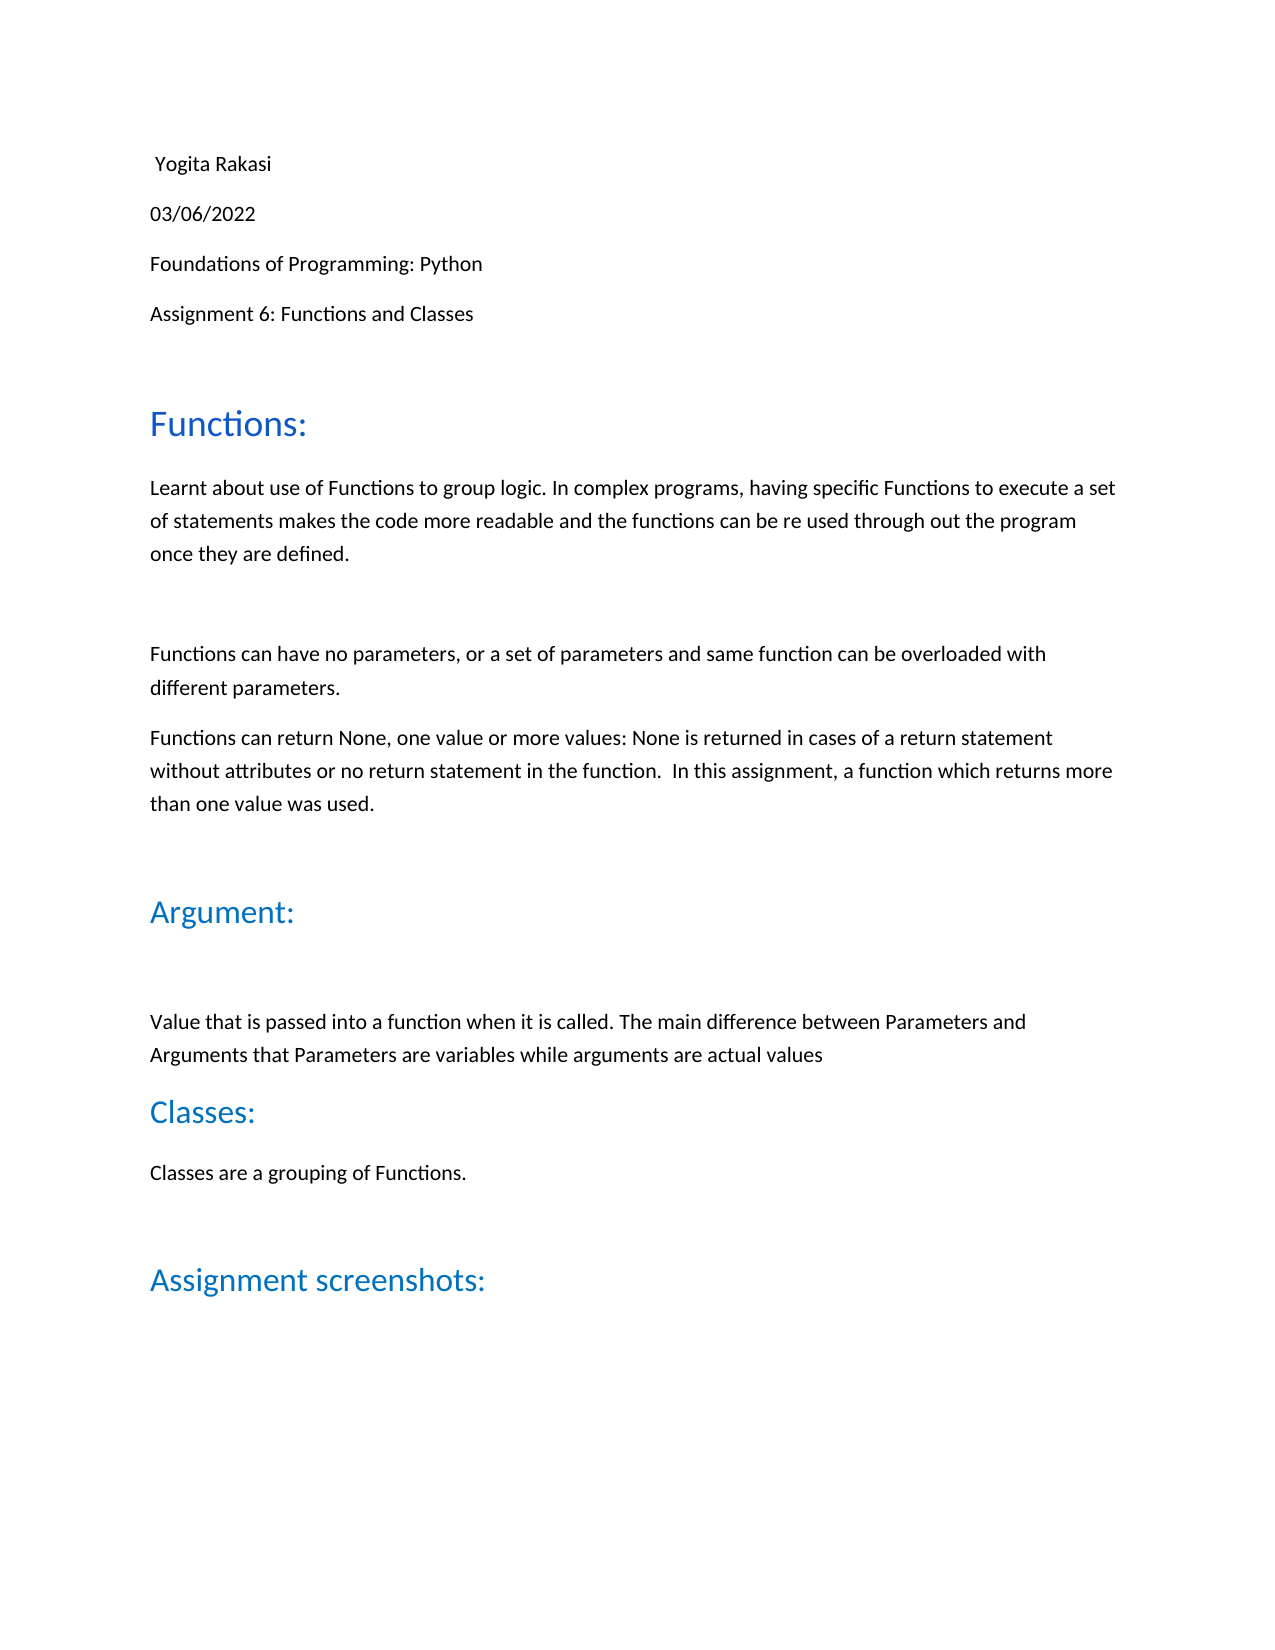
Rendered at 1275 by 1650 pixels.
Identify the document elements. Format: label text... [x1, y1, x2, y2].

text Functions can return None, one value or more values: None is returned in cases of a return statement without attributes or no return statement in the function. In this assignment, a function which returns more than one value was used. [150, 724, 1125, 817]
text 03/06/2022 [150, 200, 1125, 227]
text Classes are a grouping of Functions. [150, 1159, 1125, 1186]
text Argument: [150, 891, 1125, 931]
text Assignment screenshots: [150, 1259, 1125, 1300]
text Functions: [150, 400, 1125, 446]
text Foundations of Programming: Python [150, 250, 1125, 277]
text Assignment 6: Functions and Classes [150, 300, 1125, 327]
text Learnt about use of Functions to group logic. In complex programs, having specific Functions to execute a set of statements makes the code more readable and the functions can be re used through out the program once they are defined. [150, 474, 1125, 567]
text Functions can have no parameters, or a set of parameters and same function can be overloaded with different parameters. [150, 641, 1125, 701]
text Value that is passed into a function when it is called. The main difference between Parameters and Arguments that Parameters are variables while arguments are actual values [150, 1008, 1125, 1068]
text Yogita Rakasi [150, 150, 1125, 177]
text Classes: [150, 1091, 1125, 1132]
